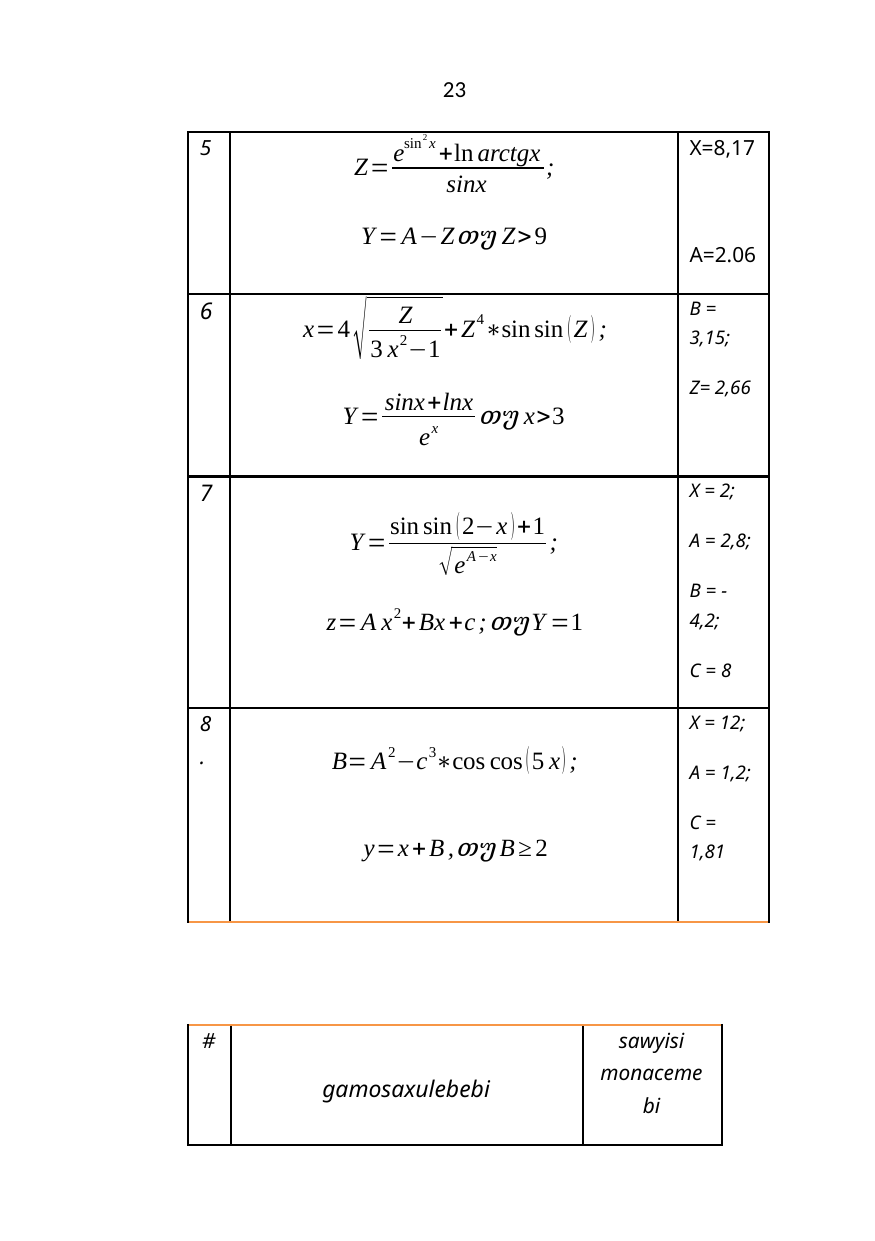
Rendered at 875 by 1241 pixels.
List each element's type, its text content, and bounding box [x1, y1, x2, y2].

table_header # [189, 1026, 230, 1144]
table_cell [231, 478, 677, 707]
table_cell 5 [189, 133, 229, 293]
table_cell [231, 709, 677, 921]
table_cell B = 3,15; Z= 2,66 [679, 295, 768, 475]
table_cell 6 [189, 295, 229, 475]
table_cell 8. [189, 709, 229, 921]
table_header gamosaxulebebi [232, 1026, 582, 1144]
table_cell X = 12; A = 1,2; C = 1,81 [679, 709, 768, 921]
table_cell [231, 133, 677, 293]
table_cell X = 2; A = 2,8; B = -4,2; C = 8 [679, 478, 768, 707]
table_cell [231, 295, 677, 475]
table_cell 7 [189, 478, 229, 707]
table_header sawyisi monacemebi [584, 1026, 721, 1144]
table_cell X=8,17 A=2.06 [679, 133, 768, 293]
